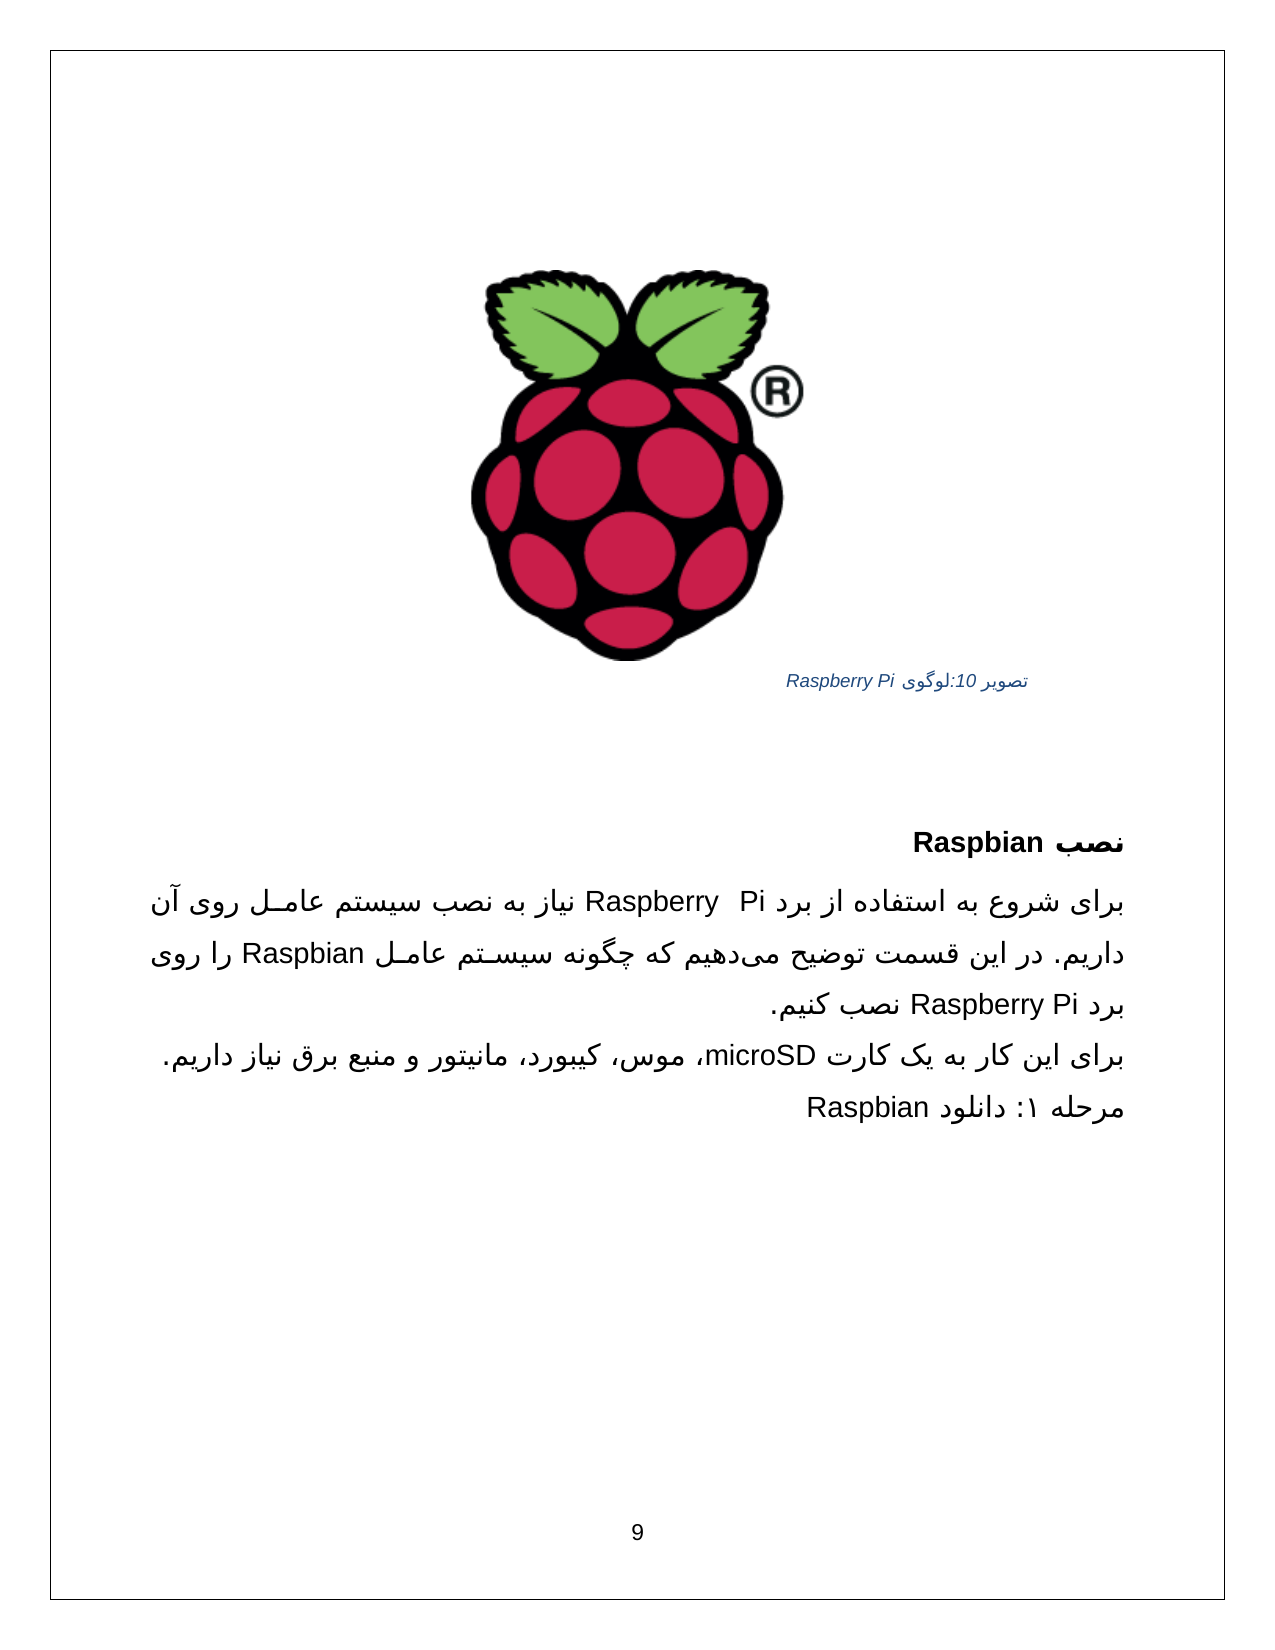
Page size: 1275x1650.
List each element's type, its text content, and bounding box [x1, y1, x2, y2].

text برای این کار به یک کارت microSD، موس، کیبورد، مانیتور و منبع برق نیاز داریم. [150, 1038, 1125, 1073]
picture [246, 270, 1029, 661]
subtitle نصب Raspbian [150, 825, 1125, 859]
text مرحله ۱: دانلود Raspbian [150, 1090, 1125, 1124]
text برای شروع به استفاده از برد Raspberry Pi نیاز به نصب سیستم عامل روی آن داریم. در این قسمت توضیح می‌دهیم که چگونه سیستم عامل Raspbian را روی برد Raspberry Pi نصب کنیم. [150, 884, 1125, 1021]
